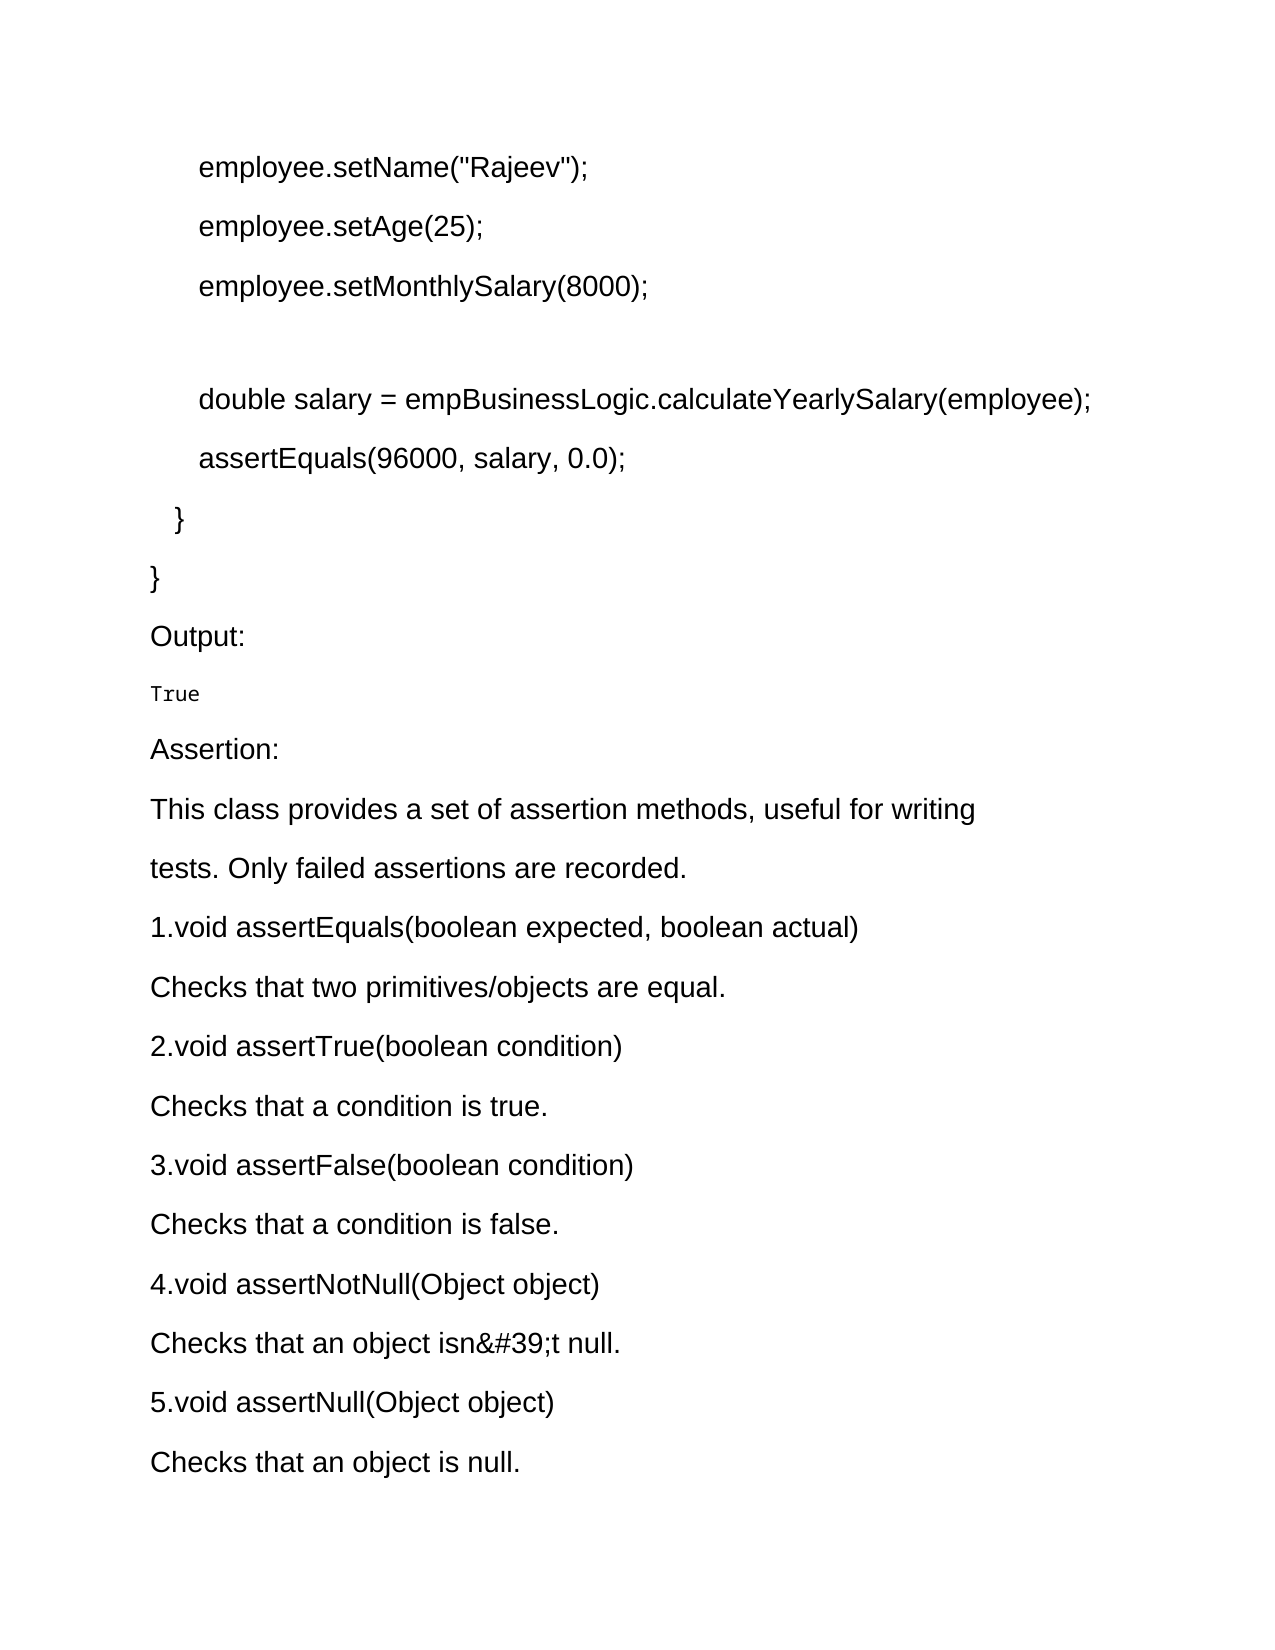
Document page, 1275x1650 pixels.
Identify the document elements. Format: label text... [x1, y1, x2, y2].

text Output: [150, 619, 1125, 653]
text } [150, 501, 1125, 534]
text Checks that an object is null. [150, 1445, 1125, 1478]
text double salary = empBusinessLogic.calculateYearlySalary(employee); [150, 382, 1125, 416]
text Checks that two primitives/objects are equal. [150, 970, 1125, 1003]
text Checks that a condition is true. [150, 1088, 1125, 1122]
text Checks that a condition is false. [150, 1207, 1125, 1241]
text 4.void assertNotNull(Object object) [150, 1267, 1125, 1300]
text 2.void assertTrue(boolean condition) [150, 1029, 1125, 1063]
text 5.void assertNull(Object object) [150, 1385, 1125, 1419]
text employee.setMonthlySalary(8000); [150, 269, 1125, 302]
text 3.void assertFalse(boolean condition) [150, 1148, 1125, 1181]
text 1.void assertEquals(boolean expected, boolean actual) [150, 910, 1125, 944]
text assertEquals(96000, salary, 0.0); [150, 441, 1125, 475]
text employee.setAge(25); [150, 209, 1125, 243]
text This class provides a set of assertion methods, useful for writing [150, 792, 1125, 825]
text employee.setName("Rajeev"); [150, 150, 1125, 183]
text Checks that an object isn&#39;t null. [150, 1326, 1125, 1359]
text Assertion: [150, 732, 1125, 766]
text tests. Only failed assertions are recorded. [150, 851, 1125, 884]
text True [150, 679, 1125, 707]
text } [150, 560, 1125, 594]
